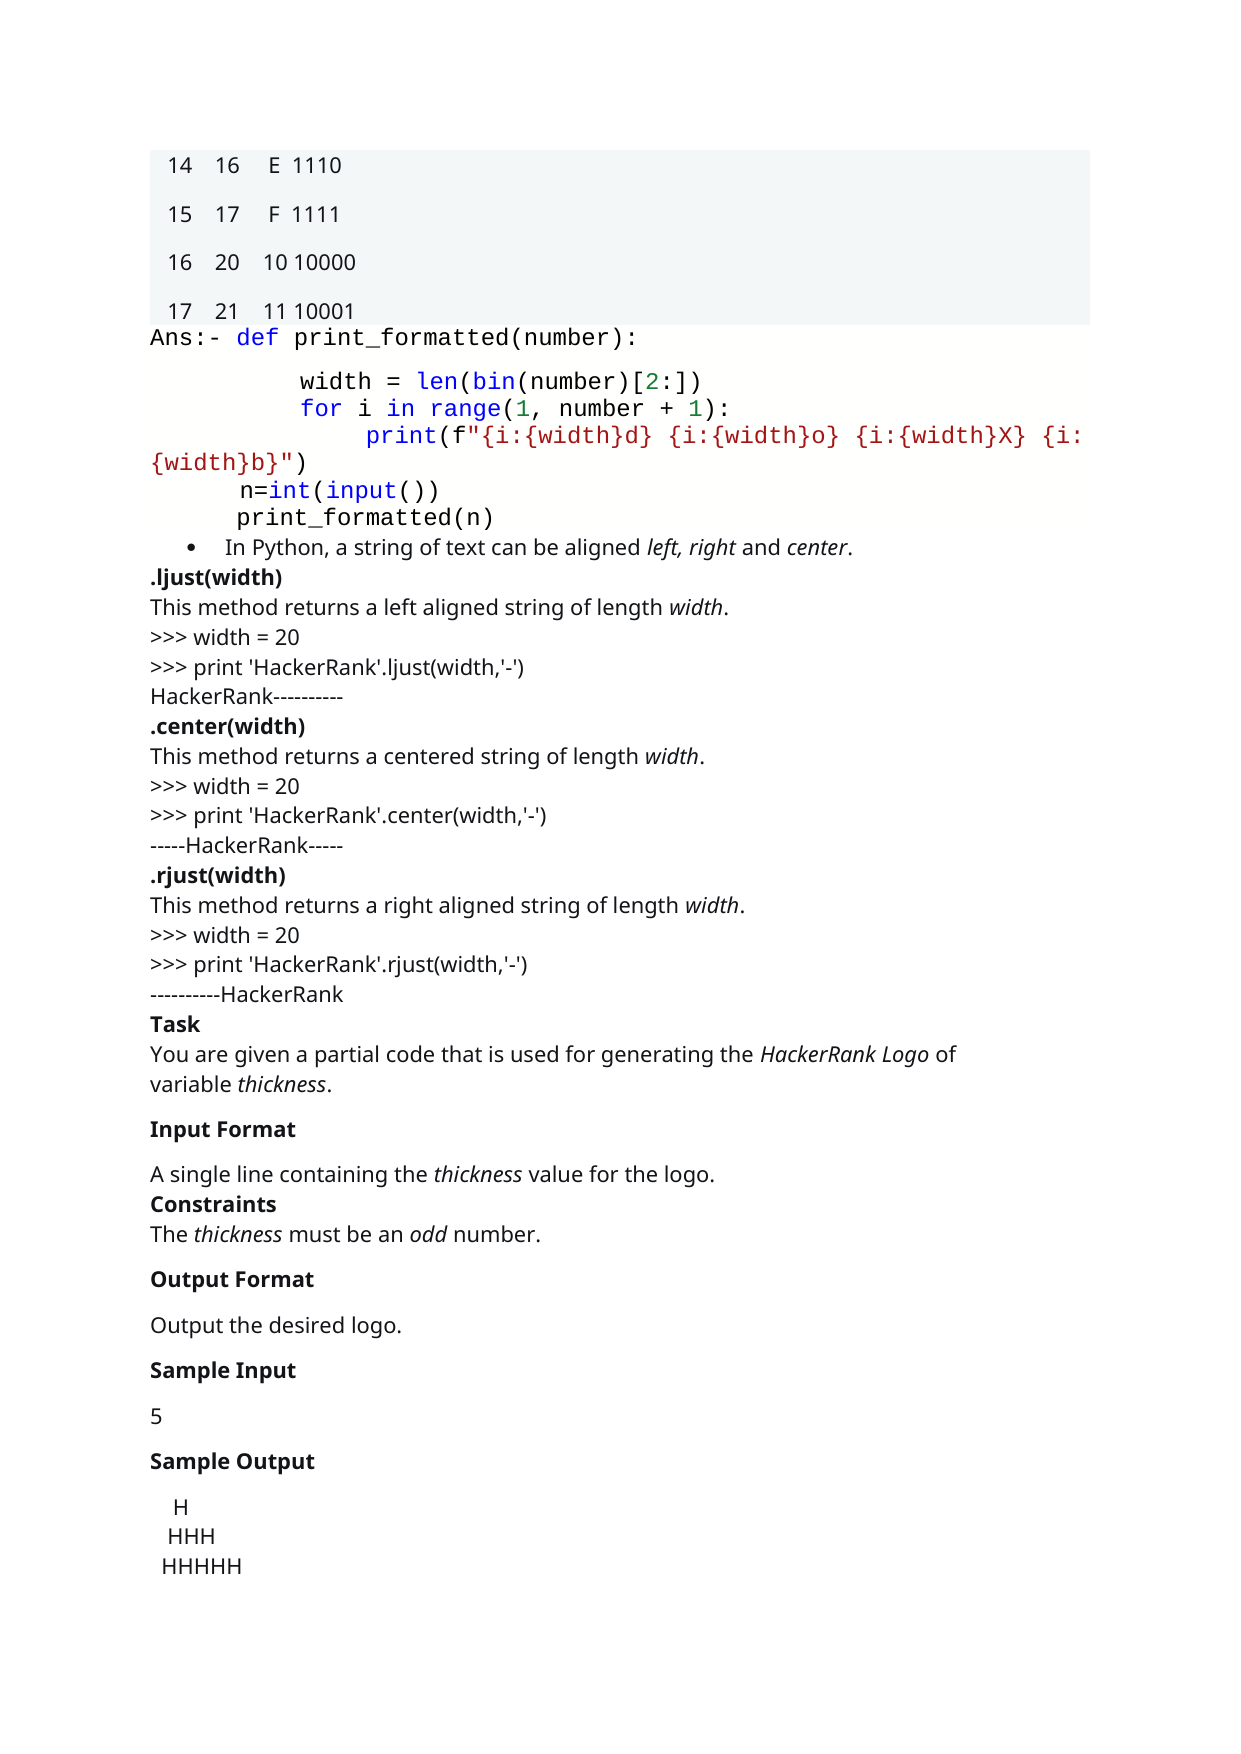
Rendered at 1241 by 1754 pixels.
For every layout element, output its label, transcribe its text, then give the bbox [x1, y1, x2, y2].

text H [150, 1492, 1090, 1521]
text 14 16 E 1110 [150, 150, 1090, 180]
text width = len(bin(number)[2:]) [150, 369, 1090, 396]
text 5 [150, 1401, 1090, 1431]
list In Python, a string of text can be aligned left, right and center. [187, 532, 1090, 562]
text Input Format [150, 1114, 1090, 1144]
text HHH [150, 1521, 1090, 1551]
text HHHHH [150, 1551, 1090, 1581]
text .ljust(width) [150, 562, 1090, 592]
text >>> width = 20 [150, 771, 1090, 801]
text This method returns a left aligned string of length width. [150, 592, 1090, 622]
text Sample Output [150, 1446, 1090, 1476]
text >>> width = 20 [150, 622, 1090, 652]
text print_formatted(n) [150, 505, 1090, 532]
text >>> print 'HackerRank'.rjust(width,'-') [150, 949, 1090, 979]
text .center(width) [150, 711, 1090, 741]
text Output the desired logo. [150, 1310, 1090, 1340]
text This method returns a centered string of length width. [150, 741, 1090, 771]
text 16 20 10 10000 [150, 247, 1090, 277]
text The thickness must be an odd number. [150, 1219, 1090, 1249]
text Ans:- def print_formatted(number): [150, 325, 1090, 353]
text for i in range(1, number + 1): [150, 396, 1090, 424]
text ----------HackerRank [150, 979, 1090, 1009]
text A single line containing the thickness value for the logo. [150, 1159, 1090, 1189]
text You are given a partial code that is used for generating the HackerRank Logo of variable thickness. [150, 1039, 1090, 1098]
text 17 21 11 10001 [150, 296, 1090, 325]
text Constraints [150, 1189, 1090, 1219]
text .rjust(width) [150, 860, 1090, 890]
text Task [150, 1009, 1090, 1039]
text -----HackerRank----- [150, 830, 1090, 860]
text 15 17 F 1111 [150, 198, 1090, 228]
text This method returns a right aligned string of length width. [150, 890, 1090, 920]
text Sample Input [150, 1355, 1090, 1385]
text >>> width = 20 [150, 920, 1090, 949]
text >>> print 'HackerRank'.center(width,'-') [150, 801, 1090, 830]
text >>> print 'HackerRank'.ljust(width,'-') [150, 652, 1090, 681]
text Output Format [150, 1264, 1090, 1294]
text HackerRank---------- [150, 681, 1090, 711]
text print(f"{i:{width}d} {i:{width}o} {i:{width}X} {i:{width}b}") [150, 424, 1090, 478]
text n=int(input()) [150, 478, 1090, 505]
